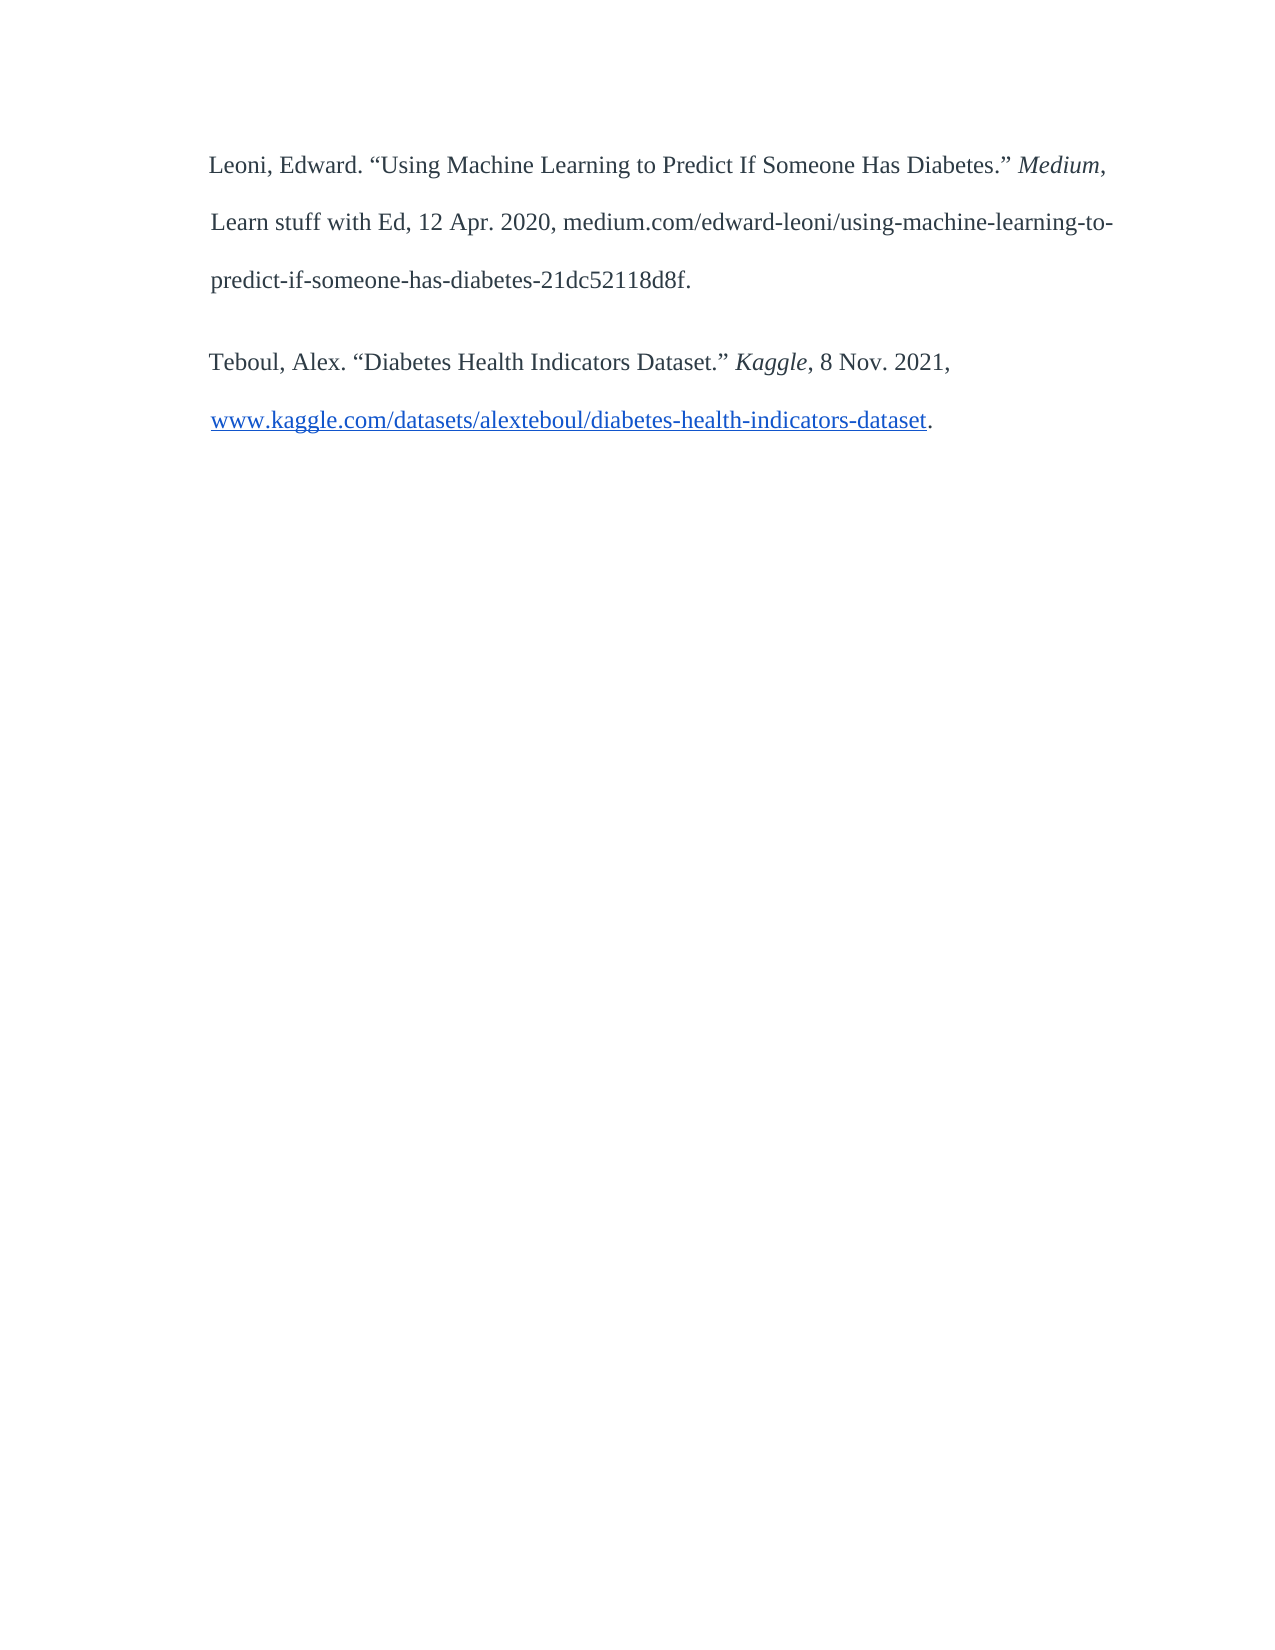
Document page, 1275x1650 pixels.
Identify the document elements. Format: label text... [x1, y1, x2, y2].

text Teboul, Alex. “Diabetes Health Indicators Dataset.” Kaggle, 8 Nov. 2021, www.kaggle.com/datasets/alexteboul/diabetes-health-indicators-dataset. [208, 347, 1125, 434]
text Leoni, Edward. “Using Machine Learning to Predict If Someone Has Diabetes.” Medium, Learn stuff with Ed, 12 Apr. 2020, medium.com/edward-leoni/using-machine-learning-to-predict-if-someone-has-diabetes-21dc52118d8f. [208, 150, 1125, 294]
